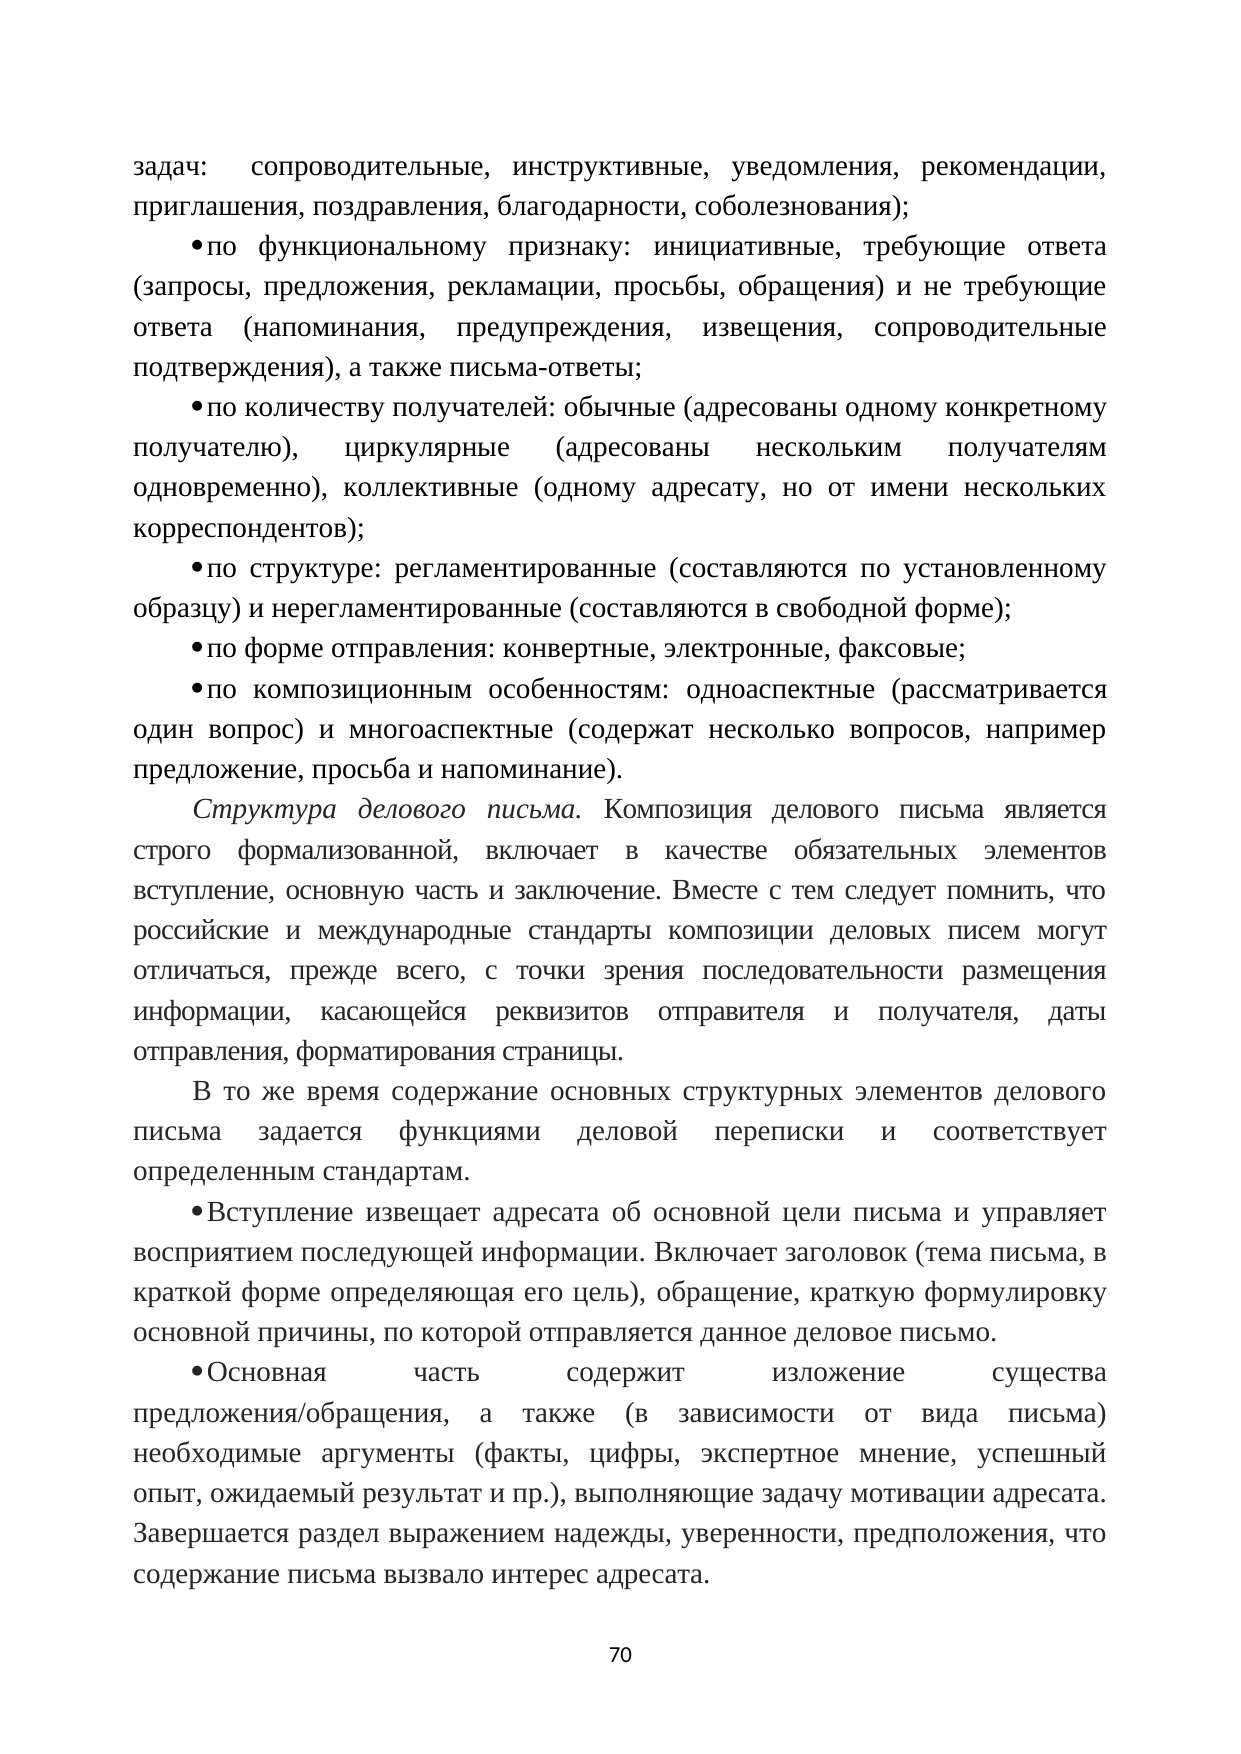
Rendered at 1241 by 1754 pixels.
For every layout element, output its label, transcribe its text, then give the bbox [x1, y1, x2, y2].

text Структура делового письма. Композиция делового письма является строго формализованной, включает в качестве обязательных элементов вступление, основную часть и заключение. Вместе с тем следует помнить, что российские и международные стандарты композиции деловых писем могут отличаться, прежде всего, с точки зрения последовательности размещения информации, касающейся реквизитов отправителя и получателя, даты отправления, форматирования страницы. [133, 792, 1107, 1066]
list Основная часть содержит изложение существа предложения/обращения, а также (в зависимости от вида письма) необходимые аргументы (факты, цифры, экспертное мнение, успешный опыт, ожидаемый результат и пр.), выполняющие задачу мотивации адресата. Завершается раздел выражением надежды, уверенности, предположения, что содержание письма вызвало интерес адресата. [133, 1354, 1107, 1589]
list Вступление извещает адресата об основной цели письма и управляет восприятием последующей информации. Включает заголовок (тема письма, в краткой форме определяющая его цель), обращение, краткую формулировку основной причины, по которой отправляется данное деловое письмо. [133, 1194, 1107, 1348]
list по количеству получателей: обычные (адресованы одному конкретному получателю), циркулярные (адресованы нескольким получателям одновременно), коллективные (одному адресату, но от имени нескольких корреспондентов); [133, 389, 1107, 543]
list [133, 148, 1107, 221]
text В то же время содержание основных структурных элементов делового письма задается функциями деловой переписки и соответствует определенным стандартам. [133, 1073, 1107, 1187]
list по функциональному признаку: инициативные, требующие ответа (запросы, предложения, рекламации, просьбы, обращения) и не требующие ответа (напоминания, предупреждения, извещения, сопроводительные подтверждения), а также письма-ответы; [133, 228, 1107, 382]
list по форме отправления: конвертные, электронные, факсовые; [133, 631, 1107, 664]
list по композиционным особенностям: одноаспектные (рассматривается один вопрос) и многоаспектные (содержат несколько вопросов, например предложение, просьба и напоминание). [133, 671, 1107, 785]
list по структуре: регламентированные (составляются по установленному образцу) и нерегламентированные (составляются в свободной форме); [133, 550, 1107, 624]
